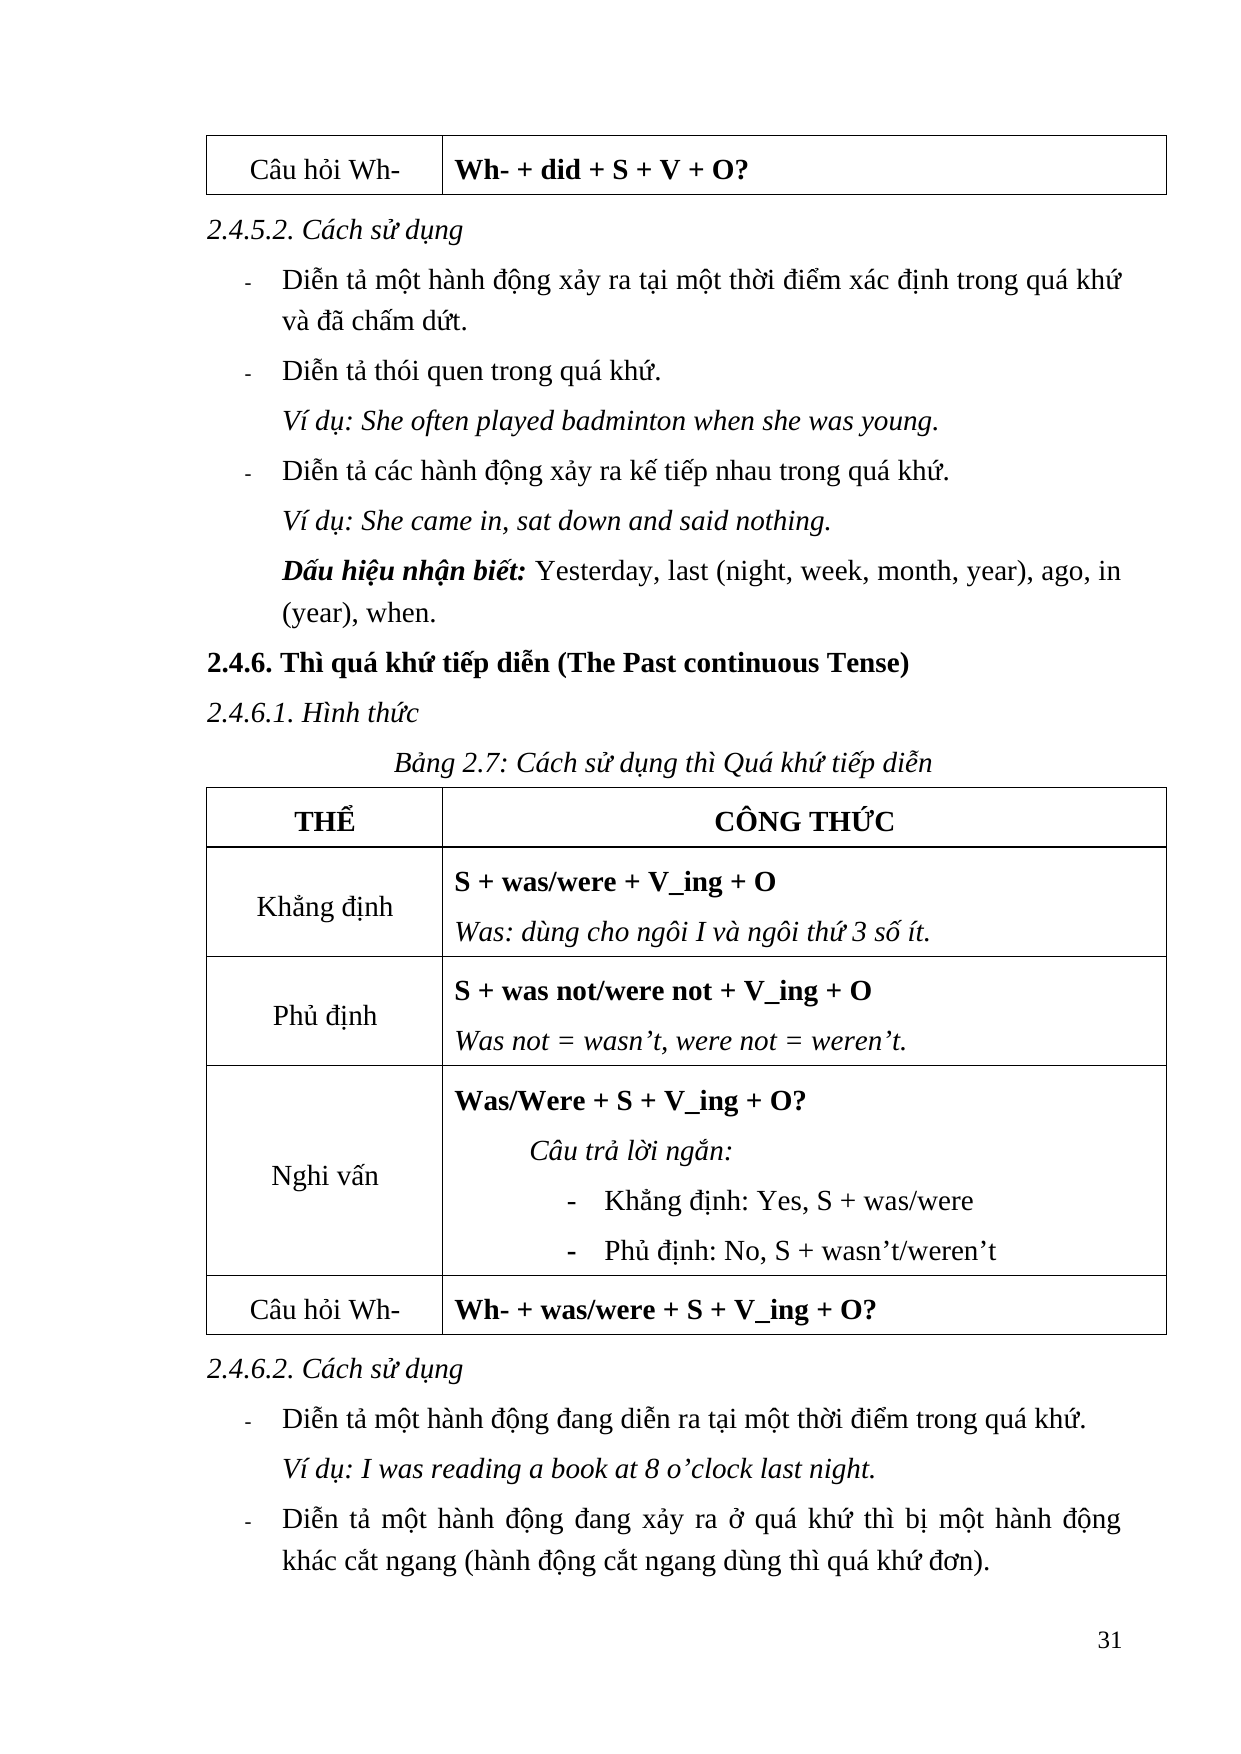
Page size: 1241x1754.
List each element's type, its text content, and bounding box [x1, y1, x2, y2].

table_cell Was/Were + S + V_ing + O? Câu trả lời ngắn: Khẳng định: Yes, S + was/were Phủ định: No, S + wasn’t/weren’t [443, 1066, 1166, 1274]
text Bảng 2.7: Cách sử dụng thì Quá khứ tiếp diễn [207, 737, 1122, 779]
text Ví dụ: She often played badminton when she was young. [282, 395, 1122, 437]
table_header CÔNG THỨC [443, 788, 1166, 846]
table_cell Khẳng định [207, 848, 442, 956]
list Diễn tả các hành động xảy ra kế tiếp nhau trong quá khứ. [244, 445, 1122, 487]
table_cell Nghi vấn [207, 1066, 442, 1274]
list Diễn tả một hành động đang xảy ra ở quá khứ thì bị một hành động khác cắt ngang (hành động cắt ngang dùng thì quá khứ đơn). [244, 1493, 1122, 1577]
text 2.4.5.2. Cách sử dụng [207, 204, 1122, 245]
table_cell Wh- + was/were + S + V_ing + O? [443, 1276, 1166, 1334]
list Diễn tả một hành động đang diễn ra tại một thời điểm trong quá khứ. [244, 1393, 1122, 1435]
list Diễn tả một hành động xảy ra tại một thời điểm xác định trong quá khứ và đã chấm dứt. [244, 254, 1122, 337]
list Diễn tả thói quen trong quá khứ. [244, 345, 1122, 387]
table_cell Wh- + did + S + V + O? [443, 136, 1166, 194]
table_cell Câu hỏi Wh- [207, 136, 442, 194]
table_cell Câu hỏi Wh- [207, 1276, 442, 1334]
table_cell S + was/were + V_ing + O Was: dùng cho ngôi I và ngôi thứ 3 số ít. [443, 848, 1166, 956]
text Dấu hiệu nhận biết: Yesterday, last (night, week, month, year), ago, in (year), when. [282, 545, 1122, 629]
table_cell Phủ định [207, 957, 442, 1065]
text Ví dụ: She came in, sat down and said nothing. [282, 495, 1122, 537]
text 2.4.6. Thì quá khứ tiếp diễn (The Past continuous Tense) [207, 637, 1122, 679]
text Ví dụ: I was reading a book at 8 o’clock last night. [282, 1443, 1122, 1485]
table_cell S + was not/were not + V_ing + O Was not = wasn’t, were not = weren’t. [443, 957, 1166, 1065]
table_header THỂ [207, 788, 442, 846]
text 2.4.6.1. Hình thức [207, 687, 1122, 729]
text 2.4.6.2. Cách sử dụng [207, 1343, 1122, 1385]
